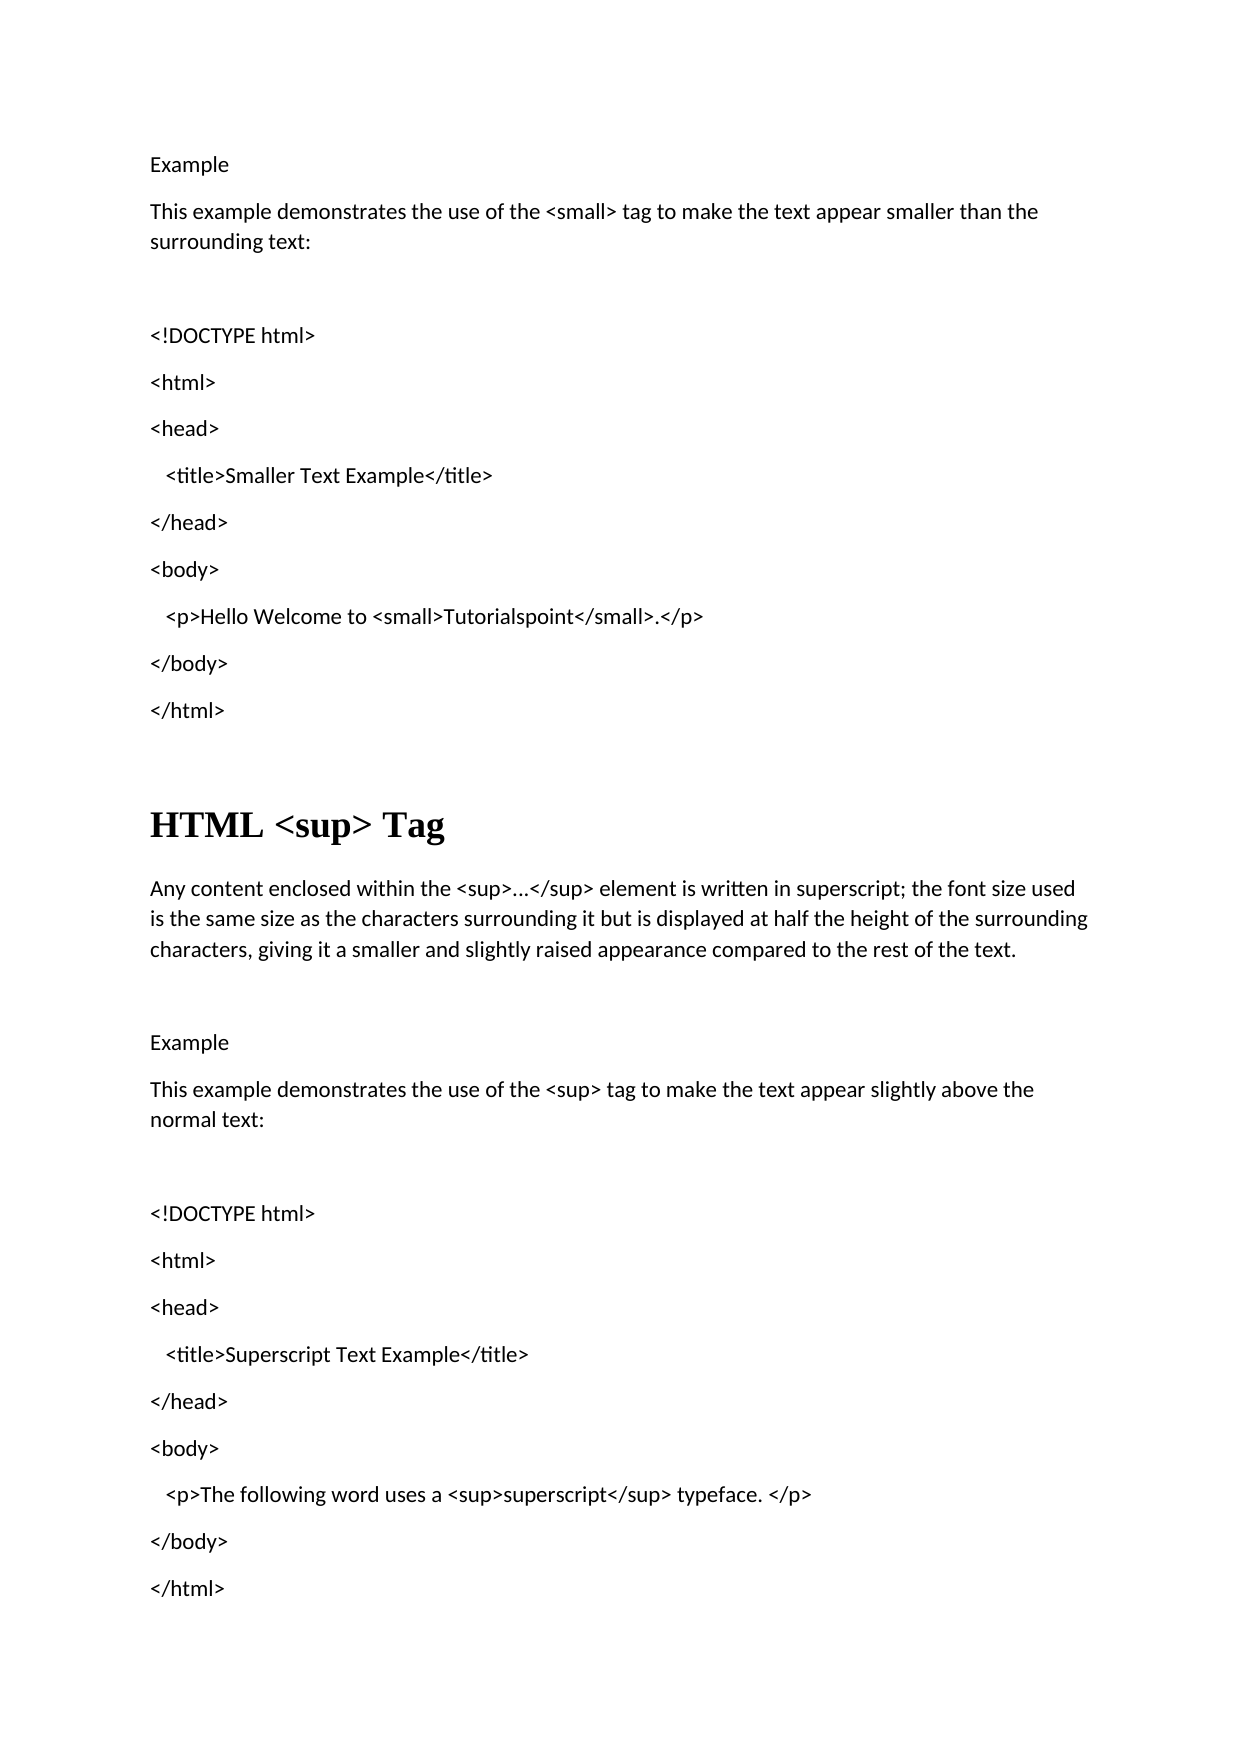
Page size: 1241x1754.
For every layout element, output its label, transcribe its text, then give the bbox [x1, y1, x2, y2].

text <body> [150, 1434, 1090, 1462]
text <p>The following word uses a <sup>superscript</sup> typeface. </p> [150, 1481, 1090, 1509]
text </html> [150, 1574, 1090, 1602]
text <html> [150, 1246, 1090, 1274]
text </body> [150, 649, 1090, 677]
text <!DOCTYPE html> [150, 321, 1090, 349]
text <!DOCTYPE html> [150, 1199, 1090, 1227]
text <head> [150, 1293, 1090, 1321]
text </head> [150, 508, 1090, 536]
text Example [150, 150, 1090, 178]
text <body> [150, 555, 1090, 583]
text Example [150, 1028, 1090, 1057]
text This example demonstrates the use of the <small> tag to make the text appear smaller than the surrounding text: [150, 197, 1090, 255]
subtitle HTML <sup> Tag [150, 802, 1090, 845]
text <p>Hello Welcome to <small>Tutorialspoint</small>.</p> [150, 602, 1090, 630]
text </head> [150, 1387, 1090, 1415]
text <html> [150, 368, 1090, 396]
text </body> [150, 1527, 1090, 1556]
text <title>Smaller Text Example</title> [150, 461, 1090, 489]
text Any content enclosed within the <sup>...</sup> element is written in superscript; the font size used is the same size as the characters surrounding it but is displayed at half the height of the surrounding characters, giving it a smaller and slightly raised appearance compared to the rest of the text. [150, 874, 1090, 963]
text This example demonstrates the use of the <sup> tag to make the text appear slightly above the normal text: [150, 1075, 1090, 1134]
text <head> [150, 414, 1090, 443]
text <title>Superscript Text Example</title> [150, 1340, 1090, 1368]
text </html> [150, 696, 1090, 724]
